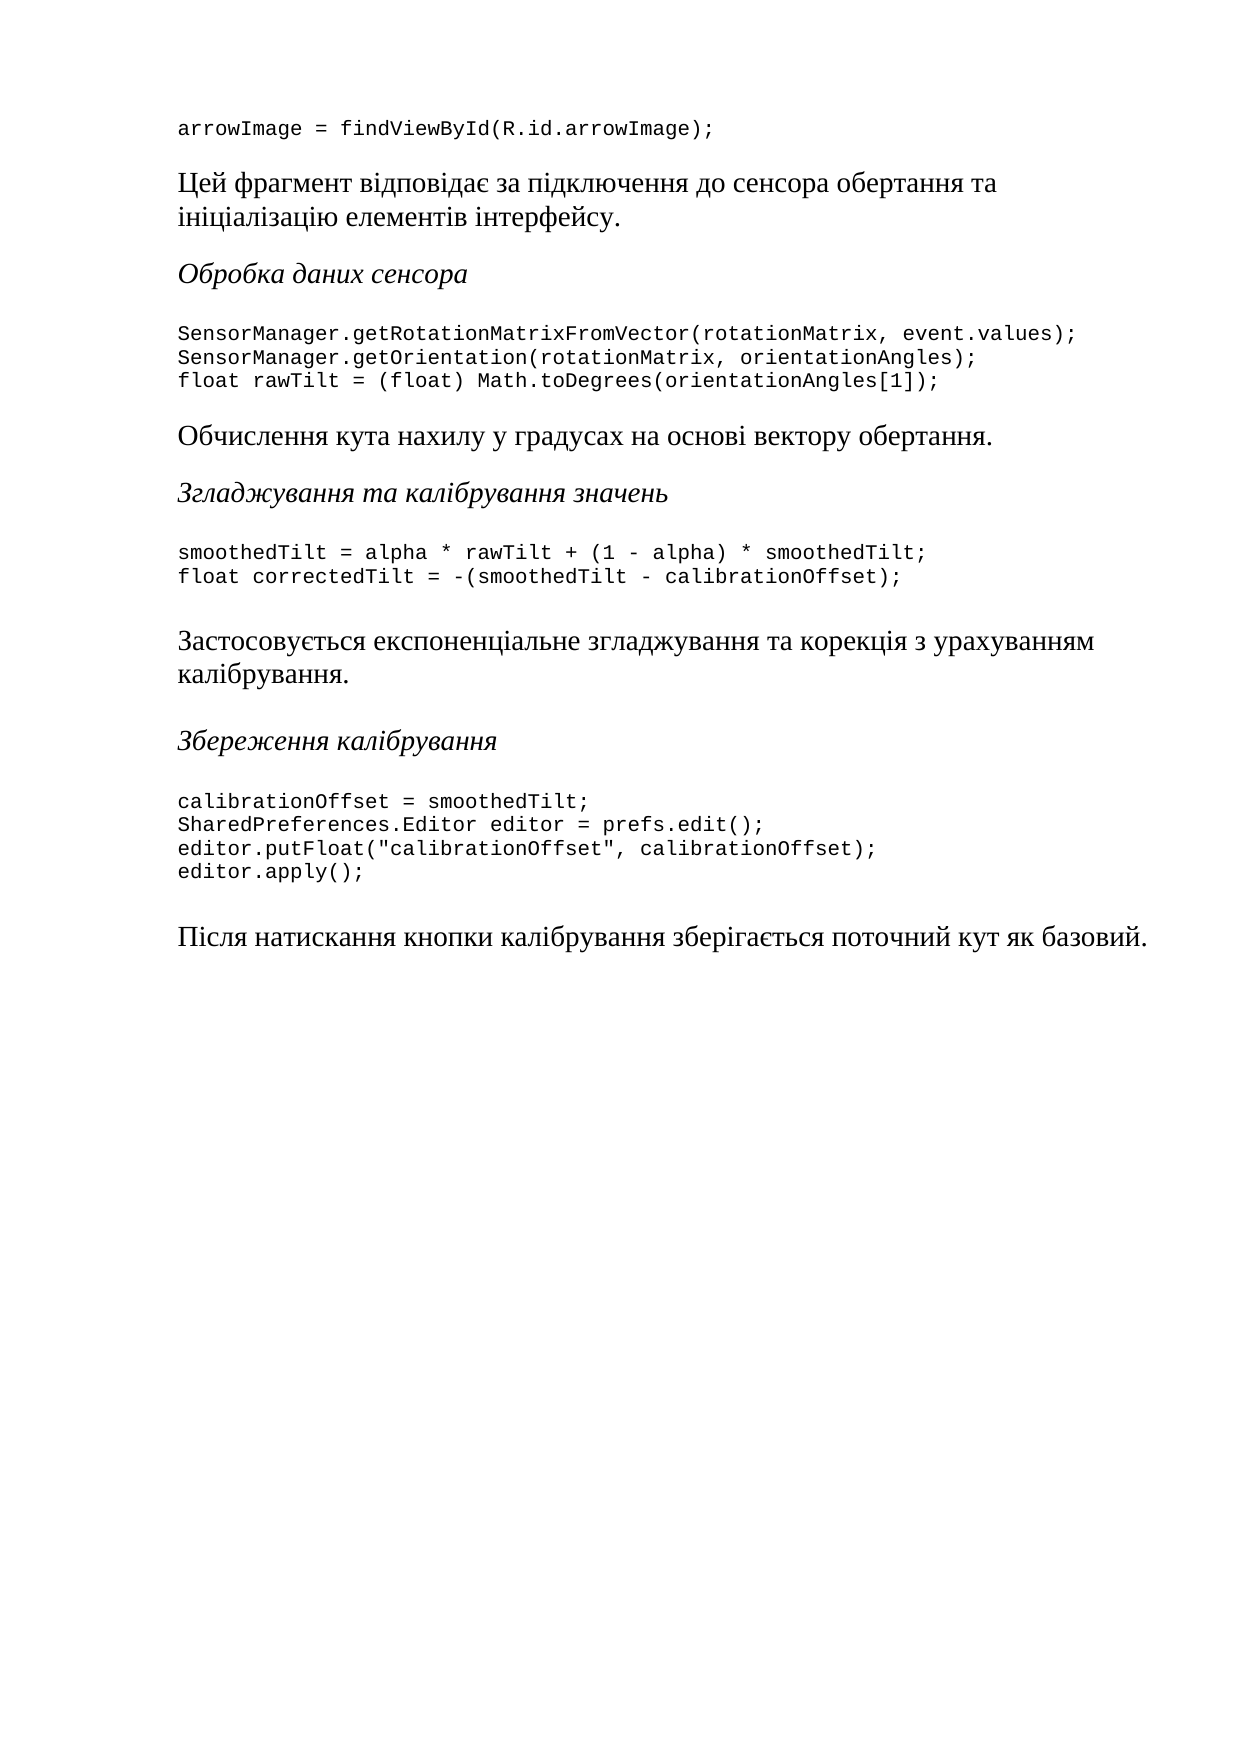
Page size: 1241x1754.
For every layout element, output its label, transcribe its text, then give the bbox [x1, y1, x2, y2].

text SharedPreferences.Editor editor = prefs.edit(); [177, 814, 1152, 838]
text SensorManager.getOrientation(rotationMatrix, orientationAngles); [177, 347, 1152, 371]
text Застосовується експоненціальне згладжування та корекція з урахуванням калібрування. [177, 623, 1152, 690]
text Обробка даних сенсора [177, 256, 1152, 290]
text editor.apply(); [177, 862, 1152, 885]
text editor.putFloat("calibrationOffset", calibrationOffset); [177, 838, 1152, 862]
text calibrationOffset = smoothedTilt; [177, 791, 1152, 814]
text smoothedTilt = alpha * rawTilt + (1 - alpha) * smoothedTilt; [177, 542, 1152, 566]
text Згладжування та калібрування значень [177, 475, 1152, 508]
text float rawTilt = (float) Math.toDegrees(orientationAngles[1]); [177, 371, 1152, 394]
text Цей фрагмент відповідає за підключення до сенсора обертання та ініціалізацію елементів інтерфейсу. [177, 165, 1152, 232]
text Збереження калібрування [177, 723, 1152, 757]
text Після натискання кнопки калібрування зберігається поточний кут як базовий. [177, 919, 1152, 952]
text Обчислення кута нахилу у градусах на основі вектору обертання. [177, 418, 1152, 451]
text SensorManager.getRotationMatrixFromVector(rotationMatrix, event.values); [177, 323, 1152, 347]
text arrowImage = findViewById(R.id.arrowImage); [177, 118, 1152, 142]
text float correctedTilt = -(smoothedTilt - calibrationOffset); [177, 566, 1152, 589]
